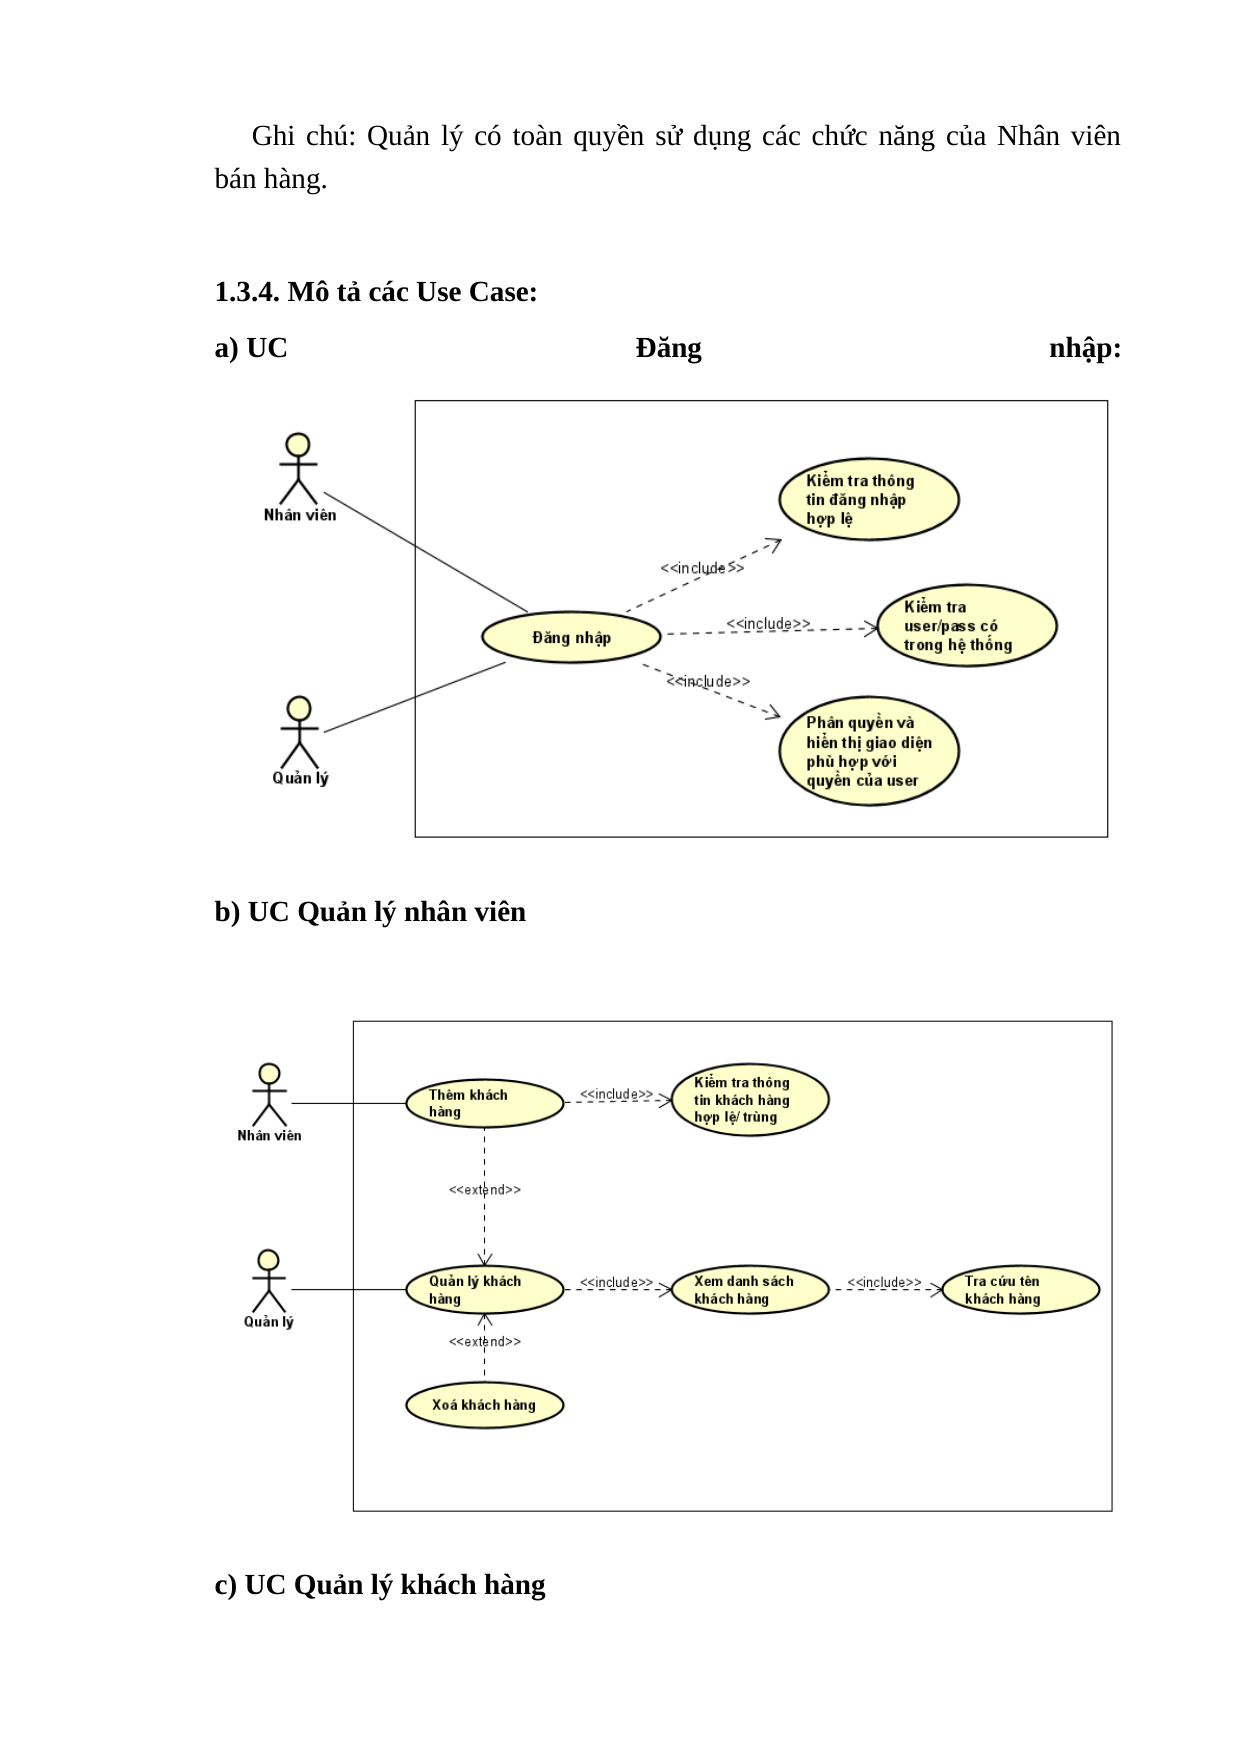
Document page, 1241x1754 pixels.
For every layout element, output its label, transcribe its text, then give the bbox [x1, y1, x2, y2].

picture [177, 950, 1123, 1545]
text UC Quản lý khách hàng [214, 1567, 1122, 1601]
text Mô tả các Use Case: [214, 274, 1122, 307]
picture [252, 373, 1198, 872]
text Ghi chú: Quản lý có toàn quyền sử dụng các chức năng của Nhân viên bán hàng. [214, 118, 1122, 195]
text UC Quản lý nhân viên [214, 894, 1122, 928]
